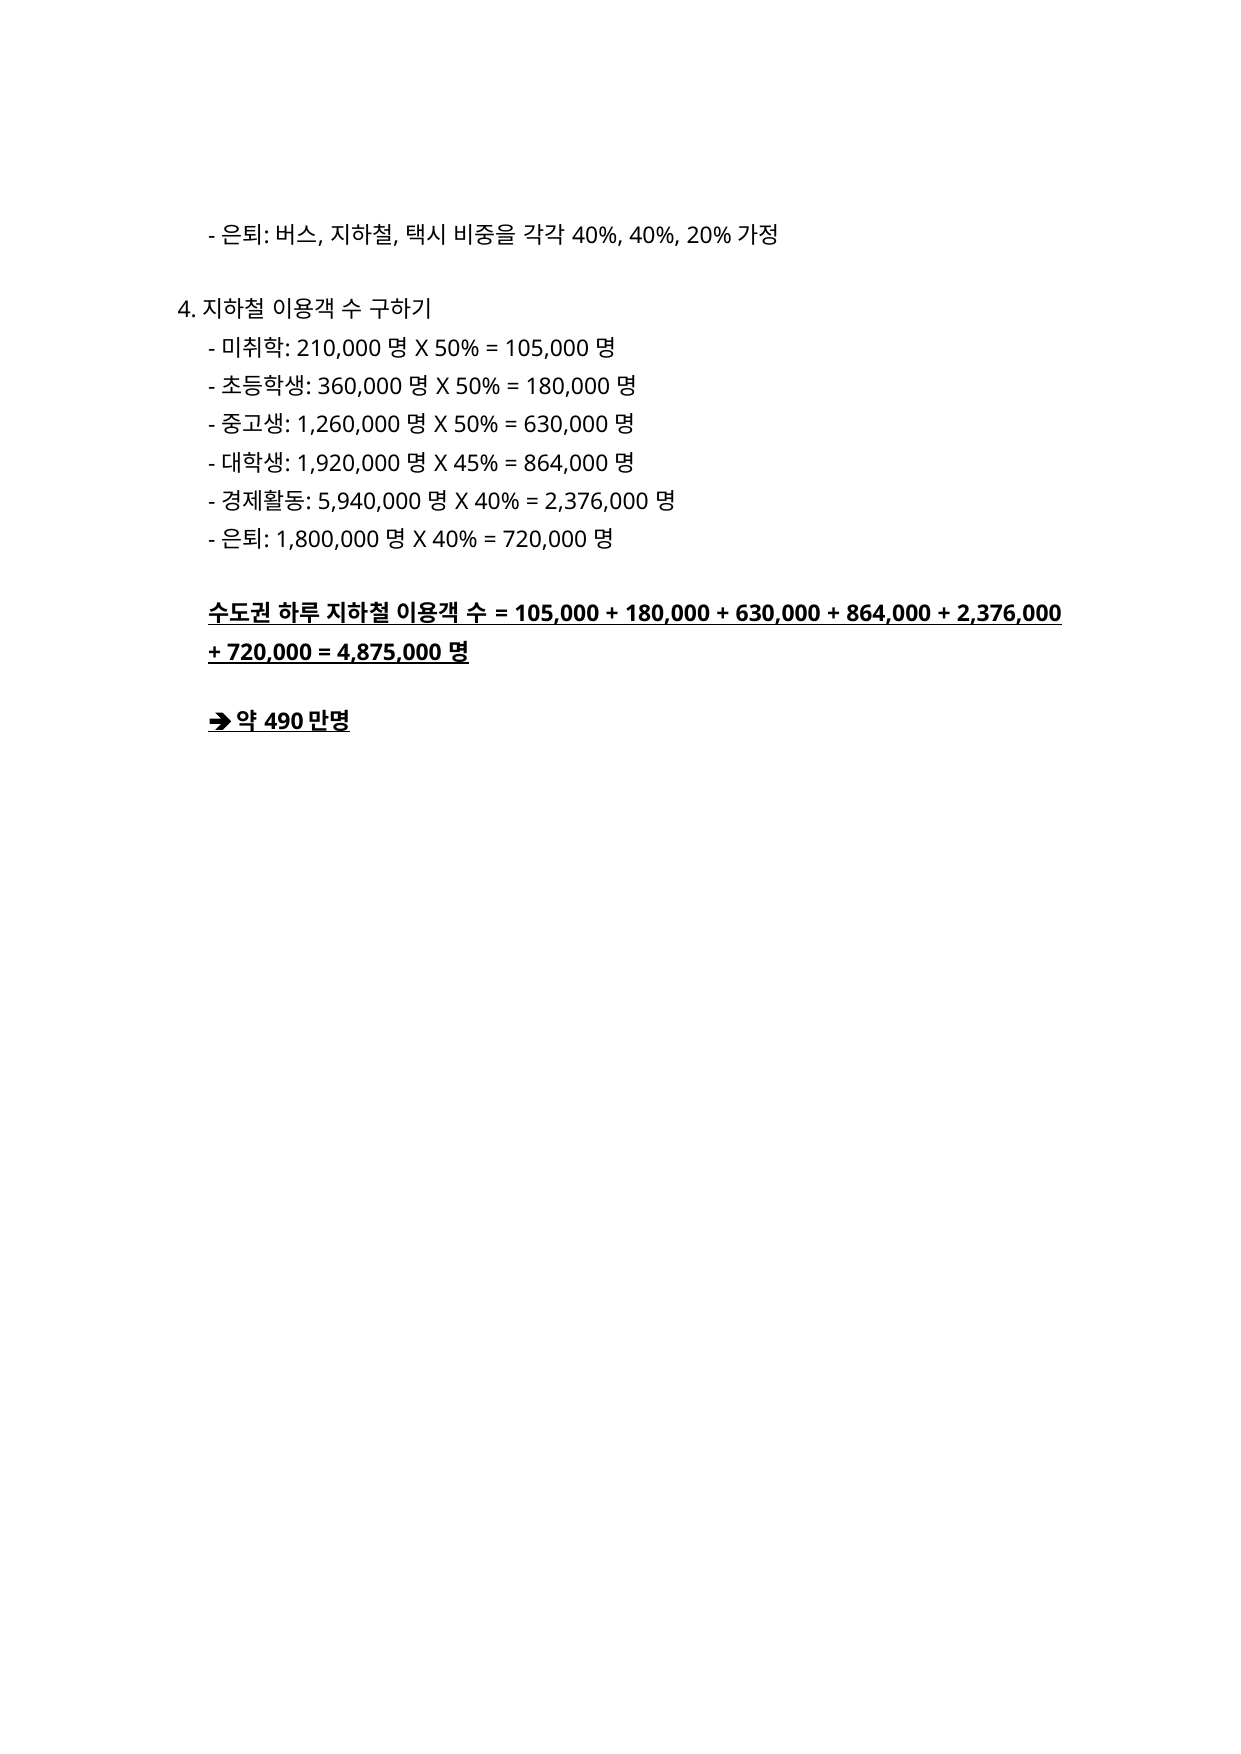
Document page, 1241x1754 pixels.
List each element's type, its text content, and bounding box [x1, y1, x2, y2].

text 수도권 하루 지하철 이용객 수 = 105,000 + 180,000 + 630,000 + 864,000 + 2,376,000 + 720,000 = 4,875,000 명 약 490만명 [208, 595, 1063, 736]
text - 중고생: 1,260,000 명 X 50% = 630,000 명 [208, 406, 1063, 439]
text - 은퇴: 버스, 지하철, 택시 비중을 각각 40%, 40%, 20% 가정 [208, 217, 1063, 250]
text - 경제활동: 5,940,000 명 X 40% = 2,376,000 명 [208, 483, 1063, 516]
text 4. 지하철 이용객 수 구하기 [177, 291, 1063, 324]
text - 초등학생: 360,000 명 X 50% = 180,000 명 [208, 368, 1063, 401]
text - 대학생: 1,920,000 명 X 45% = 864,000 명 [208, 444, 1063, 478]
text - 은퇴: 1,800,000 명 X 40% = 720,000 명 [208, 521, 1063, 554]
text - 미취학: 210,000 명 X 50% = 105,000 명 [208, 329, 1063, 363]
